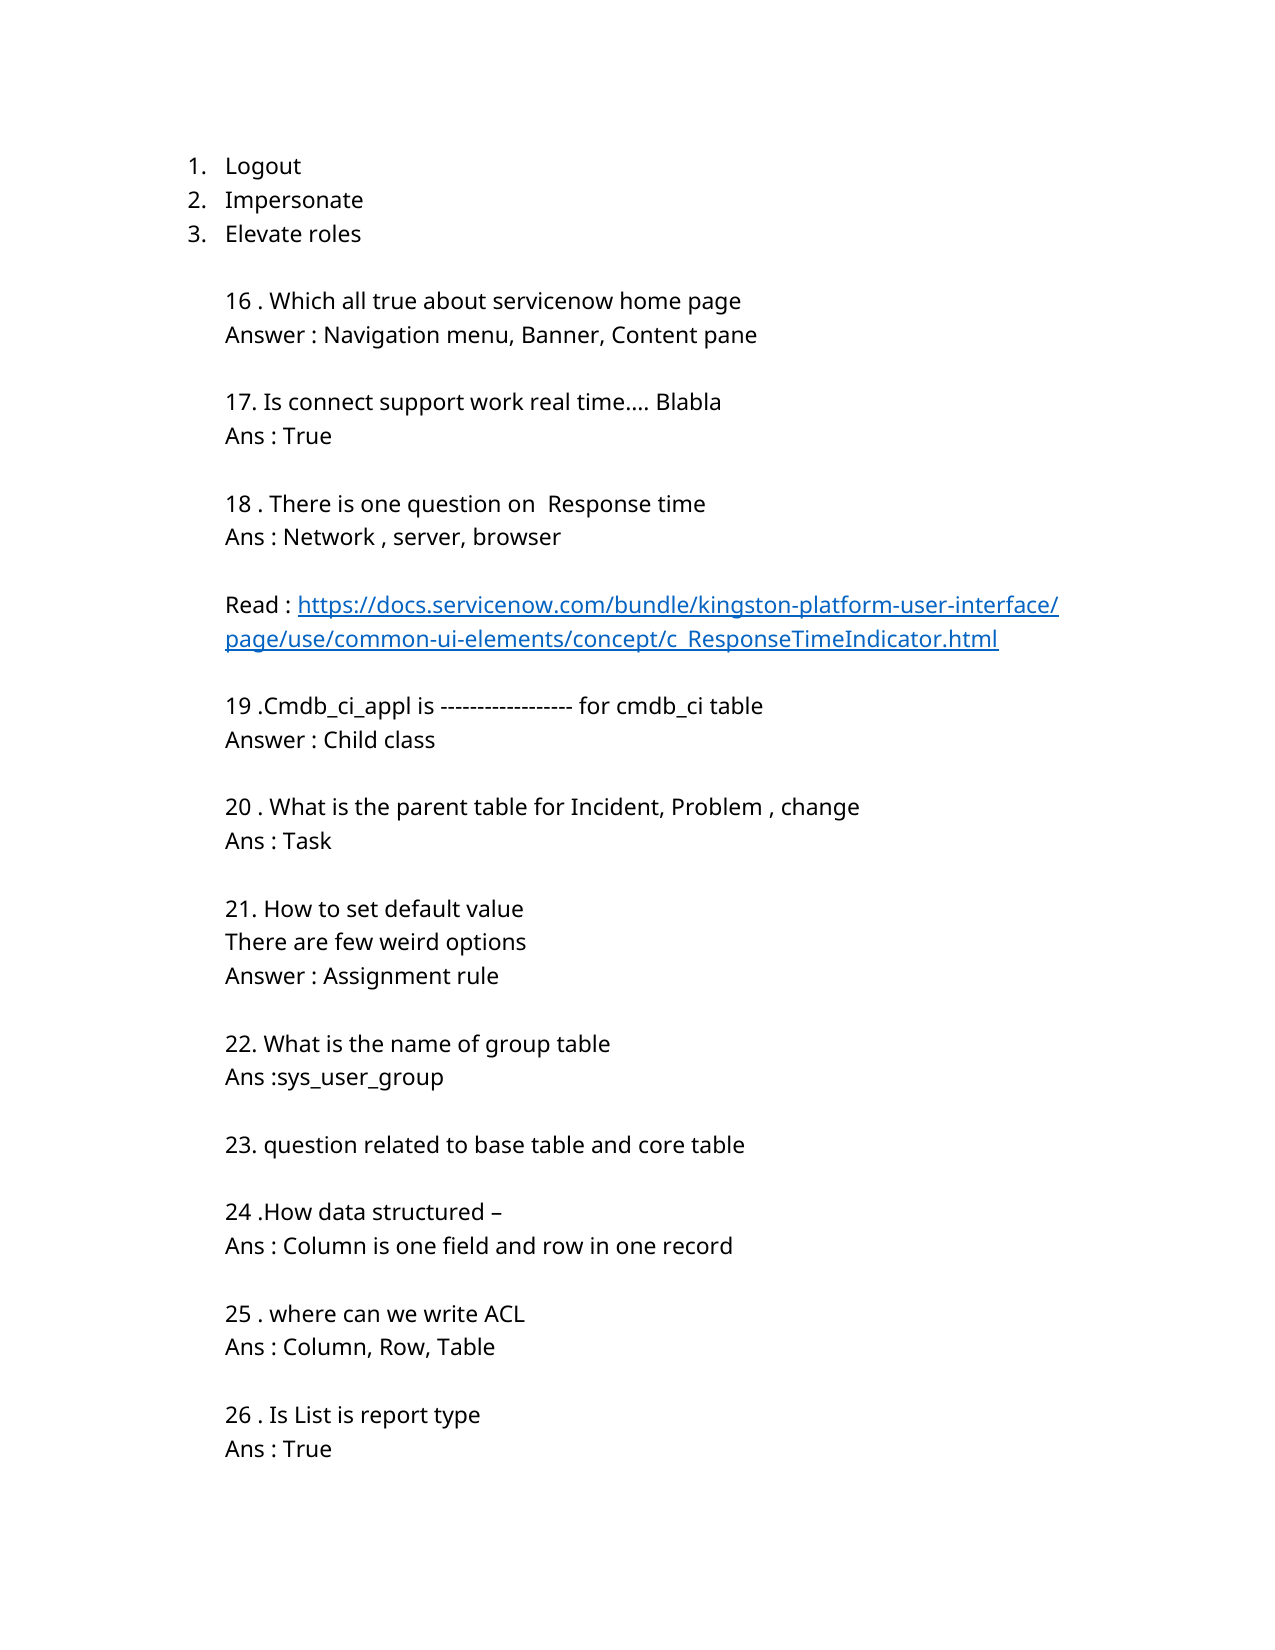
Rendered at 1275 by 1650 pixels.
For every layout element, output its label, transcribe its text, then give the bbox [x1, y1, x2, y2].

list Ans : Column is one field and row in one record [225, 1230, 1125, 1261]
list Answer : Assignment rule [225, 960, 1125, 991]
list 25 . where can we write ACL [225, 1297, 1125, 1329]
list Ans : Column, Row, Table [225, 1331, 1125, 1362]
list Ans : True [225, 1432, 1125, 1464]
list 19 .Cmdb_ci_appl is ------------------ for cmdb_ci table [225, 690, 1125, 721]
list 16 . Which all true about servicenow home page [225, 285, 1125, 316]
list 21. How to set default value [225, 892, 1125, 924]
list 18 . There is one question on Response time [225, 487, 1125, 519]
list Ans : True [225, 420, 1125, 451]
list 24 .How data structured – [225, 1196, 1125, 1227]
list There are few weird options [225, 926, 1125, 957]
list Ans : Network , server, browser [225, 521, 1125, 552]
list 26 . Is List is report type [225, 1399, 1125, 1430]
list 22. What is the name of group table [225, 1027, 1125, 1059]
list Ans : Task [225, 825, 1125, 856]
list Logout [187, 150, 1125, 181]
list 20 . What is the parent table for Incident, Problem , change [225, 791, 1125, 822]
list 17. Is connect support work real time…. Blabla [225, 386, 1125, 417]
list Answer : Navigation menu, Banner, Content pane [225, 319, 1125, 350]
list Impersonate [187, 184, 1125, 215]
list Ans :sys_user_group [225, 1061, 1125, 1092]
list 23. question related to base table and core table [225, 1129, 1125, 1160]
list Read : https://docs.servicenow.com/bundle/kingston-platform-user-interface/page/use/common-ui-elements/concept/c_ResponseTimeIndicator.html [225, 589, 1125, 654]
list Elevate roles [187, 217, 1125, 249]
list Answer : Child class [225, 724, 1125, 755]
